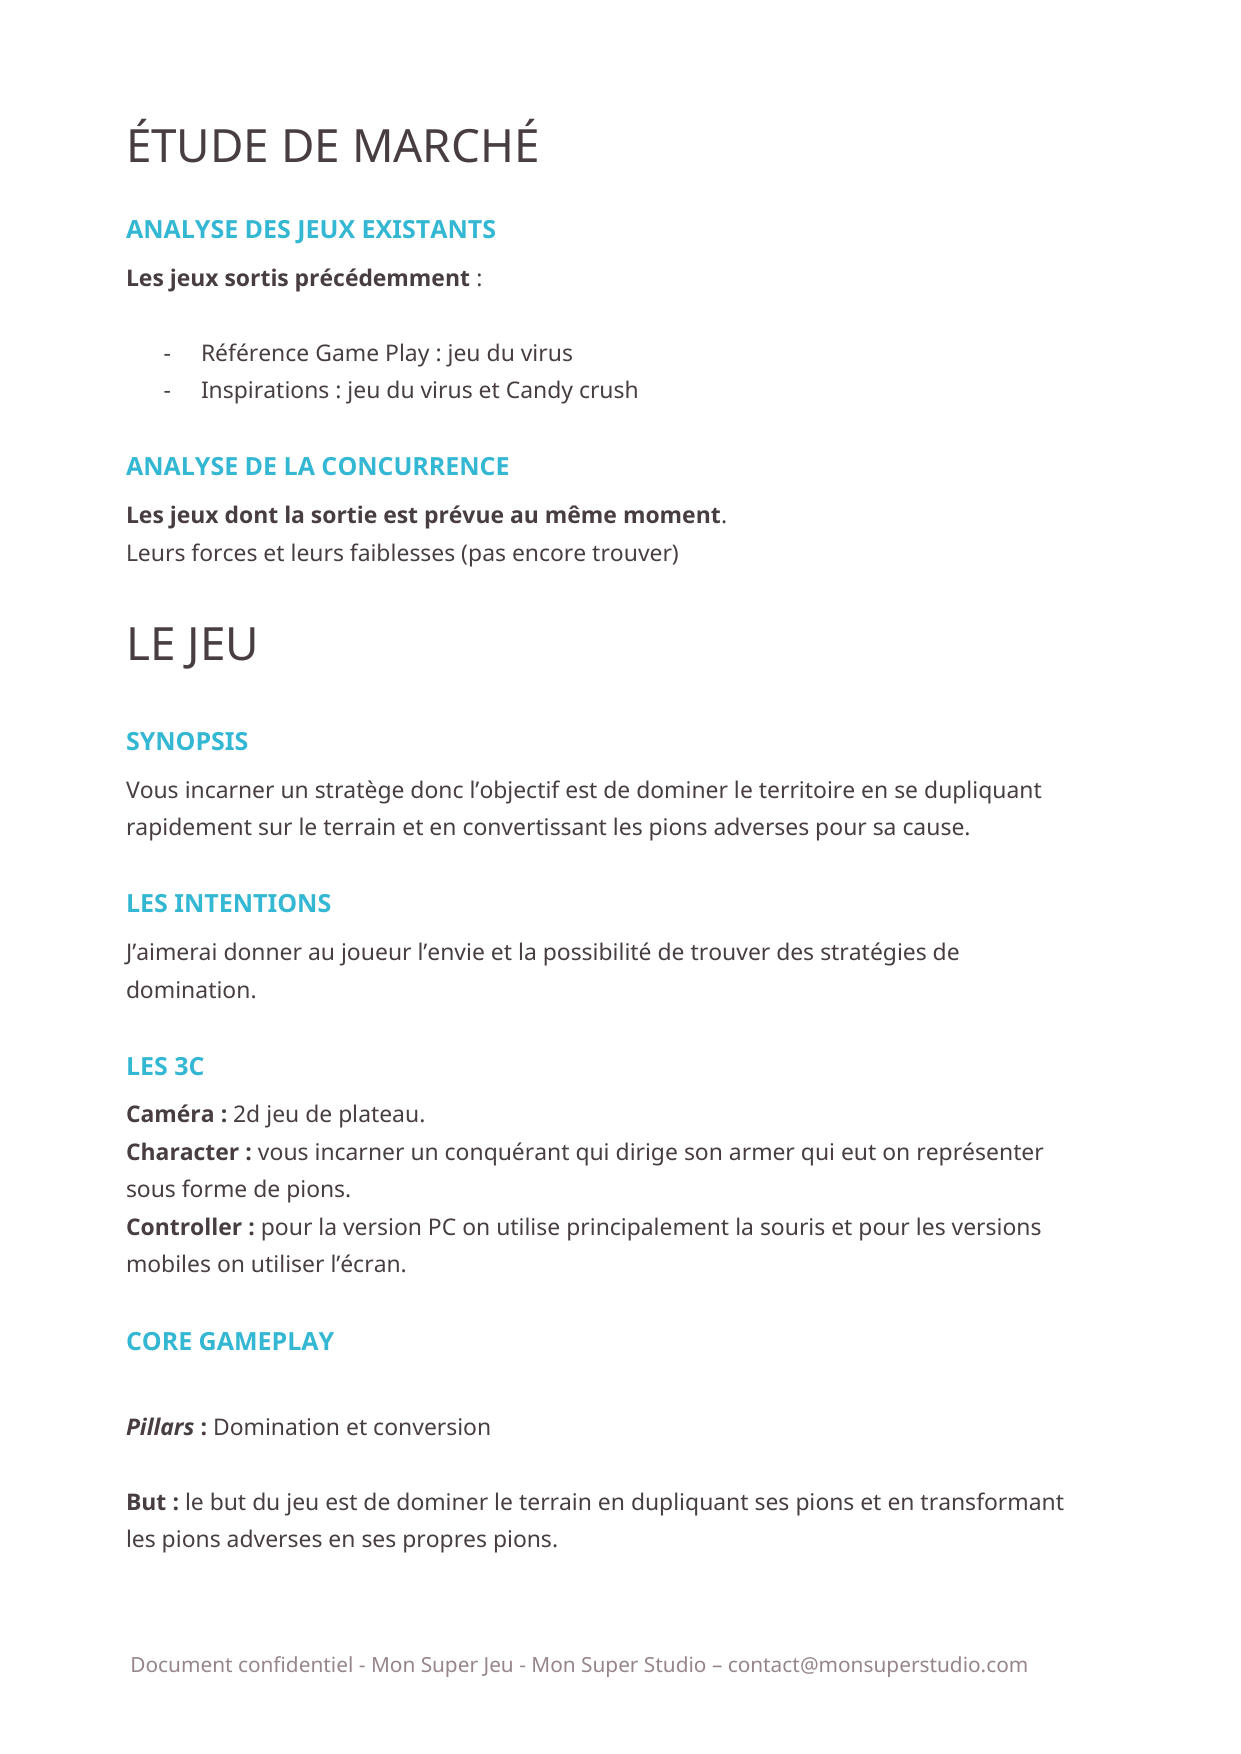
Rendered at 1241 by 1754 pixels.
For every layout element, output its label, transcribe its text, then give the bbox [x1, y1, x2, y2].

subtitle Les intentions [126, 886, 1071, 920]
subtitle Analyse de la concurrence [126, 449, 1071, 483]
text Pillars : Domination et conversion [126, 1373, 1071, 1442]
subtitle Analyse des jeux existants [126, 212, 1071, 246]
text Le jeu [126, 611, 1071, 674]
text Vous incarner un stratège donc l’objectif est de dominer le territoire en se dupliquant rapidement sur le terrain et en convertissant les pions adverses pour sa cause. [126, 774, 1071, 842]
text Les jeux sortis précédemment : [126, 262, 1071, 293]
subtitle Étude de marchÉ [126, 114, 1071, 176]
subtitle Core Gameplay [126, 1323, 1071, 1357]
subtitle Synopsis [126, 724, 1071, 758]
text J’aimerai donner au joueur l’envie et la possibilité de trouver des stratégies de domination. [126, 936, 1071, 1005]
text But : le but du jeu est de dominer le terrain en dupliquant ses pions et en transformant les pions adverses en ses propres pions. [126, 1486, 1071, 1554]
list Référence Game Play : jeu du virus [163, 337, 1071, 368]
text Les jeux dont la sortie est prévue au même moment. Leurs forces et leurs faiblesses (pas encore trouver) [126, 499, 1071, 568]
subtitle Les 3C [126, 1048, 1071, 1083]
list Inspirations : jeu du virus et Candy crush [163, 374, 1071, 405]
text Caméra : 2d jeu de plateau. Character : vous incarner un conquérant qui dirige son armer qui eut on représenter sous forme de pions. Controller : pour la version PC on utilise principalement la souris et pour les versions mobiles on utiliser l’écran. [126, 1098, 1071, 1280]
